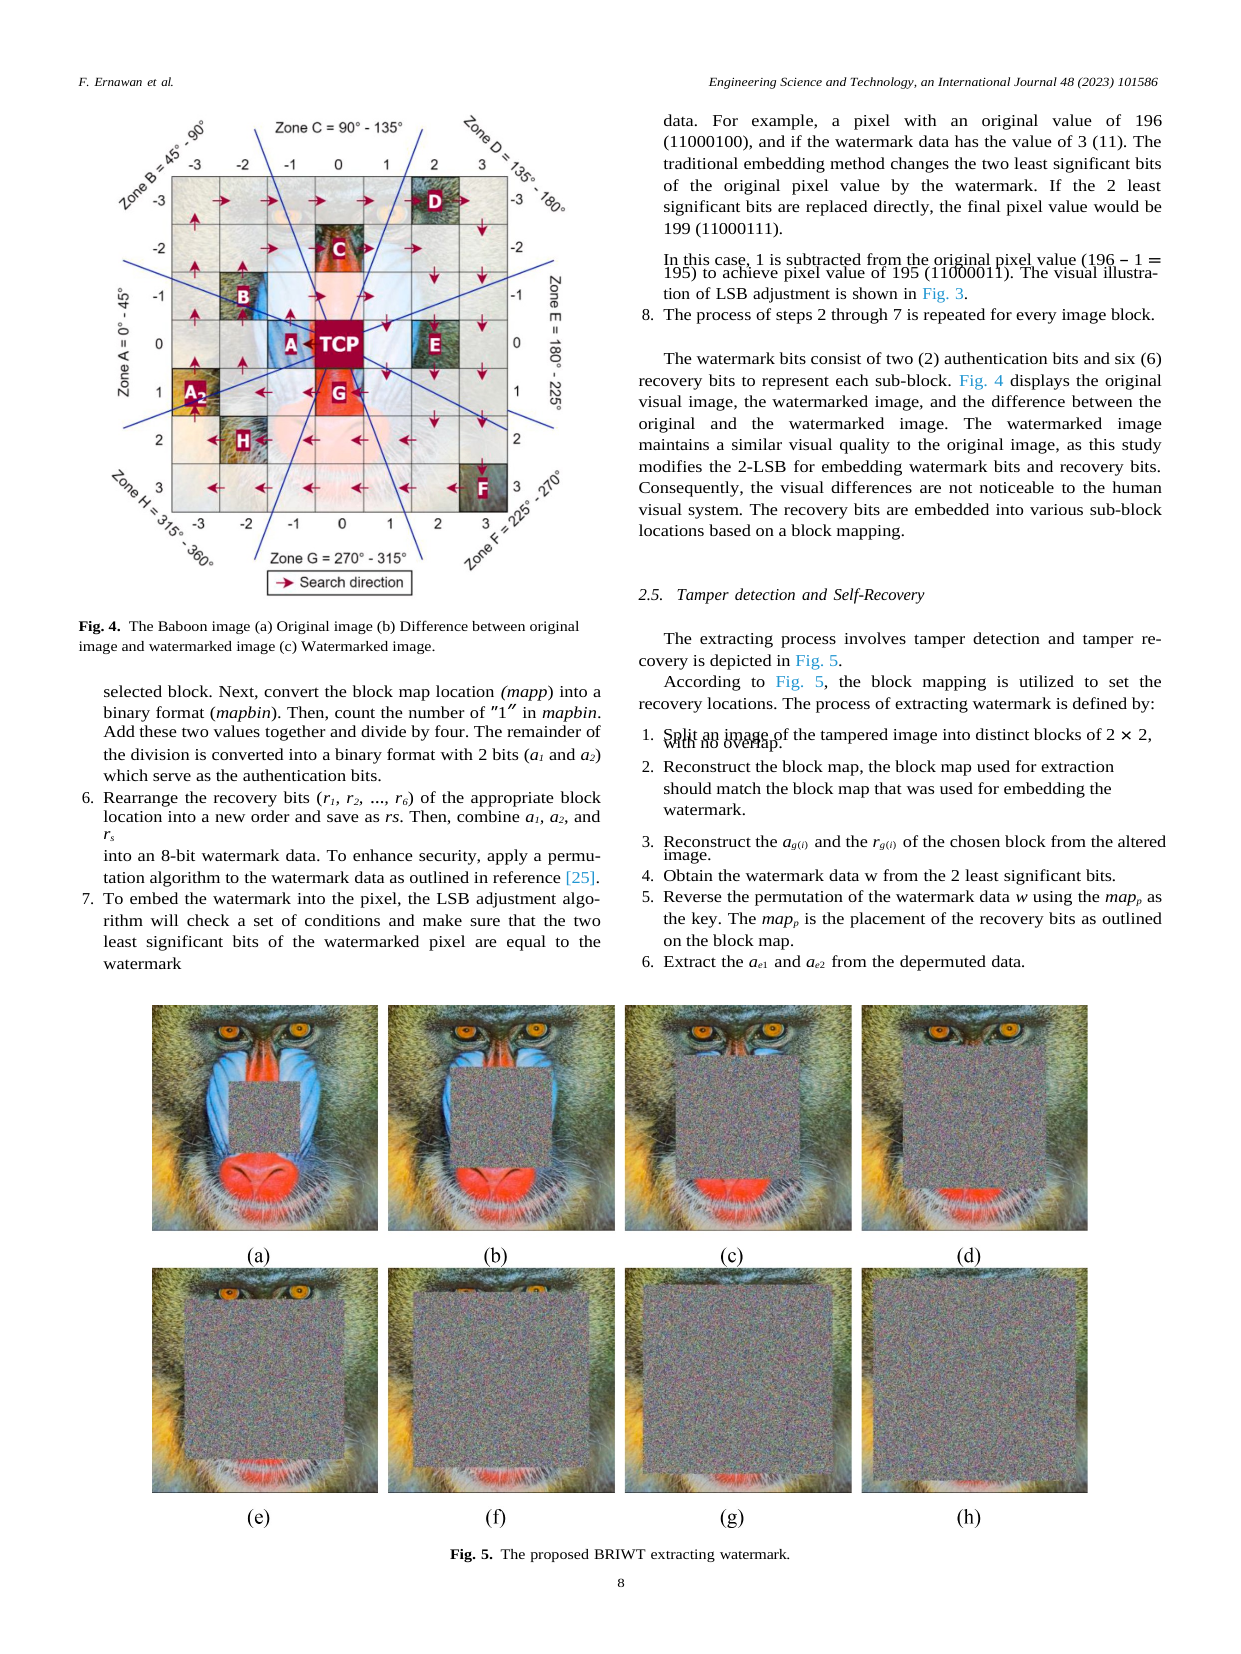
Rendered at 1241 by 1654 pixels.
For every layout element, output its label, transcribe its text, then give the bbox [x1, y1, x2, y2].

list Extract the ae1 and ae2 from the depermuted data. [642, 952, 1173, 971]
text According to Fig. 5, the block mapping is utilized to set the recovery locations. The process of extracting watermark is defined by: [638, 672, 1162, 713]
list Obtain the watermark data w from the 2 least significant bits. [642, 866, 1173, 885]
picture [152, 1005, 1088, 1528]
list Reconstruct the block map, the block map used for extraction should match the block map that was used for embedding the watermark. [642, 757, 1162, 819]
text tion of LSB adjustment is shown in Fig. 3. [663, 283, 1173, 303]
list To embed the watermark into the pixel, the LSB adjustment algo- rithm will check a set of conditions and make sure that the two least significant bits of the watermarked pixel are equal to the watermark [82, 889, 601, 973]
picture [110, 114, 569, 600]
list The process of steps 2 through 7 is repeated for every image block. [642, 305, 1173, 324]
text The watermark bits consist of two (2) authentication bits and six (6) recovery bits to represent each sub-block. Fig. 4 displays the original visual image, the watermarked image, and the difference between the original and the watermarked image. The watermarked image maintains a similar visual quality to the original image, as this study modifies the 2-LSB for embedding watermark bits and recovery bits. Consequently, the visual differences are not noticeable to the human visual system. The recovery bits are embedded into various sub-block locations based on a block mapping. [638, 349, 1162, 540]
text the division is converted into a binary format with 2 bits (a1 and a2) which serve as the authentication bits. [103, 744, 601, 785]
text The extracting process involves tamper detection and tamper re- covery is depicted in Fig. 5. [638, 629, 1162, 669]
text In this case, 1 is subtracted from the original pixel value (196 – 1 = [663, 240, 1173, 271]
list Reconstruct the ag(i) and the rg(i) of the chosen block from the altered [642, 822, 1173, 853]
text Fig. 5. The proposed BRIWT extracting watermark. [67, 1546, 1173, 1563]
list Rearrange the recovery bits (r1, r2, …, r6) of the appropriate block location into a new order and save as rs. Then, combine a1, a2, and rs [82, 787, 601, 843]
list Split an image of the tampered image into distinct blocks of 2 × 2, with no overlap. [772, 733, 1162, 752]
text selected block. Next, convert the block map location (mapp) into a binary format (mapbin). Then, count the number of ”1″ in mapbin. Add these two values together and divide by four. The remainder of [103, 684, 601, 741]
text into an 8-bit watermark data. To enhance security, apply a permu- tation algorithm to the watermark data as outlined in reference [25]. [103, 846, 601, 887]
text Fig. 4. The Baboon image (a) Original image (b) Difference between original image and watermarked image (c) Watermarked image. [78, 618, 605, 654]
text data. For example, a pixel with an original value of 196 (11000100), and if the watermark data has the value of 3 (11). The traditional embedding method changes the two least significant bits of the original pixel value by the watermark. If the 2 least significant bits are replaced directly, the final pixel value would be 199 (11000111). [663, 111, 1162, 238]
list Tamper detection and Self-Recovery [638, 585, 1173, 604]
list Reverse the permutation of the watermark data w using the mapp as the key. The mapp is the placement of the recovery bits as outlined on the block map. [642, 887, 1162, 949]
